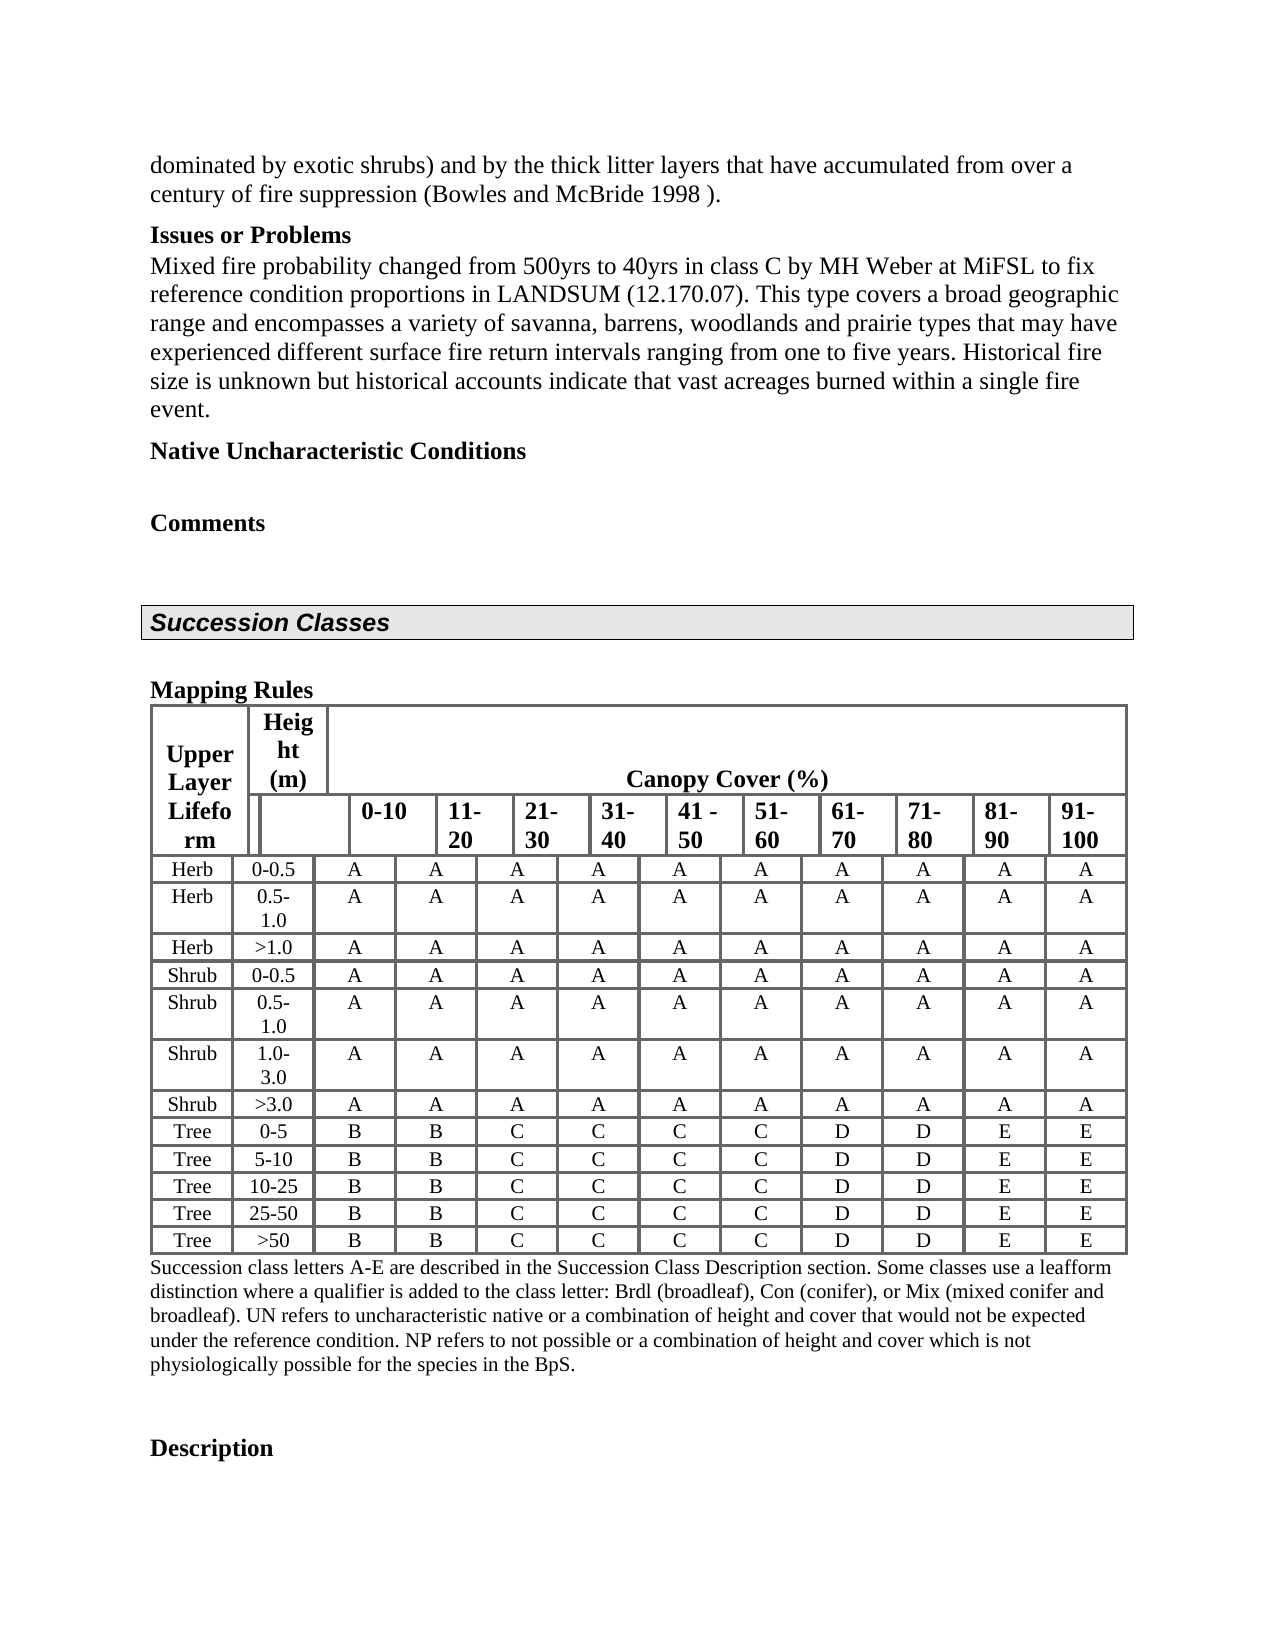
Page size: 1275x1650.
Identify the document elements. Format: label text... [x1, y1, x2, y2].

table_cell A [316, 990, 394, 1038]
table_cell A [316, 963, 394, 987]
table_cell A [397, 990, 475, 1038]
table_cell 71-80 [898, 796, 972, 854]
table_cell A [559, 1092, 637, 1116]
table_cell B [397, 1201, 475, 1225]
table_cell A [884, 857, 962, 881]
table_cell C [641, 1119, 719, 1143]
table_cell A [397, 884, 475, 932]
table_cell 51-60 [745, 796, 818, 854]
table_cell C [722, 1119, 800, 1143]
table_cell A [966, 963, 1044, 987]
table_cell A [397, 935, 475, 959]
table_cell A [884, 884, 962, 932]
table_cell C [722, 1201, 800, 1225]
table_cell D [884, 1147, 962, 1171]
table_cell A [722, 1041, 800, 1089]
table_cell A [803, 1092, 881, 1116]
table_cell Shrub [153, 963, 231, 987]
table_cell A [722, 990, 800, 1038]
table_cell A [803, 884, 881, 932]
table_cell A [722, 857, 800, 881]
table_cell A [722, 1092, 800, 1116]
table_cell A [884, 963, 962, 987]
table_cell A [884, 935, 962, 959]
table_cell A [397, 963, 475, 987]
table_cell >3.0 [234, 1092, 312, 1116]
table_cell A [316, 1041, 394, 1089]
table_cell A [559, 884, 637, 932]
table_cell A [1047, 1092, 1125, 1116]
table_cell Shrub [153, 1092, 231, 1116]
table_cell A [1047, 857, 1125, 881]
table_header Height (m) [250, 707, 326, 793]
table_cell A [316, 935, 394, 959]
table_cell A [316, 857, 394, 881]
table_cell A [316, 1092, 394, 1116]
table_cell Tree [153, 1119, 231, 1143]
table_cell Tree [153, 1201, 231, 1225]
table_cell 0.5-1.0 [234, 884, 312, 932]
table_cell E [966, 1174, 1044, 1198]
table_cell 81-90 [975, 796, 1048, 854]
table_cell E [966, 1147, 1044, 1171]
table_cell A [1047, 884, 1125, 932]
table_cell D [803, 1201, 881, 1225]
table_cell C [641, 1201, 719, 1225]
table_cell C [478, 1228, 556, 1252]
table_cell B [316, 1147, 394, 1171]
table_cell Herb [153, 857, 231, 881]
table_cell A [316, 884, 394, 932]
table_cell A [478, 1041, 556, 1089]
table_cell D [803, 1147, 881, 1171]
table_cell B [316, 1228, 394, 1252]
table_cell 0-5 [234, 1119, 312, 1143]
table_cell A [803, 1041, 881, 1089]
table_cell Tree [153, 1174, 231, 1198]
table_cell 31-40 [592, 796, 665, 854]
table_cell 61-70 [822, 796, 895, 854]
table_cell E [1047, 1228, 1125, 1252]
table_cell D [884, 1119, 962, 1143]
table_cell A [884, 1092, 962, 1116]
table_cell C [722, 1174, 800, 1198]
table_cell A [641, 935, 719, 959]
table_cell 10-25 [234, 1174, 312, 1198]
table_cell A [478, 990, 556, 1038]
table_cell A [803, 963, 881, 987]
table_cell A [478, 1092, 556, 1116]
table_cell C [641, 1174, 719, 1198]
table_cell C [559, 1174, 637, 1198]
table_cell C [478, 1119, 556, 1143]
table_cell B [397, 1147, 475, 1171]
table_cell E [966, 1201, 1044, 1225]
table_cell C [641, 1147, 719, 1171]
table_cell C [641, 1228, 719, 1252]
text Mapping Rules [150, 675, 1125, 704]
table_cell A [722, 935, 800, 959]
table_cell C [722, 1228, 800, 1252]
table_cell C [722, 1147, 800, 1171]
table_cell 0-10 [351, 796, 435, 854]
table_cell D [884, 1228, 962, 1252]
table_cell 0-0.5 [234, 857, 312, 881]
text Description [150, 1433, 1125, 1462]
table_cell 21-30 [515, 796, 588, 854]
table_cell A [397, 857, 475, 881]
table_header Upper Layer Lifeform [153, 707, 247, 854]
table_cell C [478, 1201, 556, 1225]
table_cell A [559, 857, 637, 881]
table_cell Shrub [153, 990, 231, 1038]
table_cell A [397, 1092, 475, 1116]
table_cell A [966, 884, 1044, 932]
table_cell A [478, 963, 556, 987]
table_cell A [478, 884, 556, 932]
table_cell C [559, 1119, 637, 1143]
table_cell A [641, 963, 719, 987]
table_cell E [966, 1119, 1044, 1143]
table_cell C [559, 1147, 637, 1171]
table_cell A [559, 935, 637, 959]
table_cell D [803, 1228, 881, 1252]
table_cell A [1047, 963, 1125, 987]
text Succession class letters A-E are described in the Succession Class Description section. Some classes use a leafform distinction where a qualifier is added to the class letter: Brdl (broadleaf), Con (conifer), or Mix (mixed conifer and broadleaf). UN refers to uncharacteristic native or a combination of height and cover that would not be expected under the reference condition. NP refers to not possible or a combination of height and cover which is not physiologically possible for the species in the BpS. [150, 1255, 1125, 1376]
table_cell E [1047, 1147, 1125, 1171]
table_cell A [966, 1092, 1044, 1116]
table_cell B [316, 1119, 394, 1143]
table_cell B [316, 1201, 394, 1225]
table_cell D [884, 1201, 962, 1225]
table_cell E [1047, 1119, 1125, 1143]
text Succession Classes [142, 606, 1133, 639]
text Mixed fire probability changed from 500yrs to 40yrs in class C by MH Weber at MiFSL to fix reference condition proportions in LANDSUM (12.170.07). This type covers a broad geographic range and encompasses a variety of savanna, barrens, woodlands and prairie types that may have experienced different surface fire return intervals ranging from one to five years. Historical fire size is unknown but historical accounts indicate that vast acreages burned within a single fire event. [150, 251, 1125, 423]
table_cell E [966, 1228, 1044, 1252]
table_cell D [884, 1174, 962, 1198]
table_cell 91-100 [1051, 796, 1125, 854]
table_cell A [722, 884, 800, 932]
table_cell 0-0.5 [234, 963, 312, 987]
table_cell E [1047, 1201, 1125, 1225]
table_cell A [397, 1041, 475, 1089]
table_cell C [478, 1147, 556, 1171]
text Issues or Problems [150, 220, 1125, 249]
table_cell A [966, 990, 1044, 1038]
table_cell A [641, 1092, 719, 1116]
table_cell A [1047, 990, 1125, 1038]
table_cell Shrub [153, 1041, 231, 1089]
table_cell A [559, 963, 637, 987]
table_cell C [478, 1174, 556, 1198]
table_cell Tree [153, 1228, 231, 1252]
table_cell B [397, 1119, 475, 1143]
table_cell 0.5-1.0 [234, 990, 312, 1038]
table_cell A [1047, 935, 1125, 959]
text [150, 150, 1125, 207]
table_cell A [722, 963, 800, 987]
table_cell A [641, 990, 719, 1038]
table_cell Tree [153, 1147, 231, 1171]
table_cell A [1047, 1041, 1125, 1089]
table_cell A [884, 1041, 962, 1089]
table_cell D [803, 1119, 881, 1143]
table_cell B [397, 1228, 475, 1252]
table_cell 25-50 [234, 1201, 312, 1225]
text Native Uncharacteristic Conditions [150, 436, 1125, 464]
table_cell A [803, 935, 881, 959]
table_cell A [966, 1041, 1044, 1089]
table_cell >50 [234, 1228, 312, 1252]
table_cell A [478, 935, 556, 959]
text Comments [150, 508, 1125, 537]
table_cell E [1047, 1174, 1125, 1198]
table_cell A [966, 935, 1044, 959]
table_cell A [559, 990, 637, 1038]
table_cell A [803, 990, 881, 1038]
table_cell A [803, 857, 881, 881]
table_cell 11-20 [438, 796, 512, 854]
table_cell Herb [153, 884, 231, 932]
table_cell C [559, 1228, 637, 1252]
table_cell 5-10 [234, 1147, 312, 1171]
table_cell A [884, 990, 962, 1038]
table_header Canopy Cover (%) [329, 707, 1125, 793]
table_cell B [397, 1174, 475, 1198]
table_cell A [478, 857, 556, 881]
table_cell D [803, 1174, 881, 1198]
table_cell Herb [153, 935, 231, 959]
table_cell >1.0 [234, 935, 312, 959]
table_cell A [966, 857, 1044, 881]
table_cell B [316, 1174, 394, 1198]
table_cell A [641, 857, 719, 881]
table_cell C [559, 1201, 637, 1225]
table_cell 1.0-3.0 [234, 1041, 312, 1089]
table_cell A [641, 884, 719, 932]
table_cell 41 - 50 [668, 796, 742, 854]
table_cell A [559, 1041, 637, 1089]
table_cell A [641, 1041, 719, 1089]
